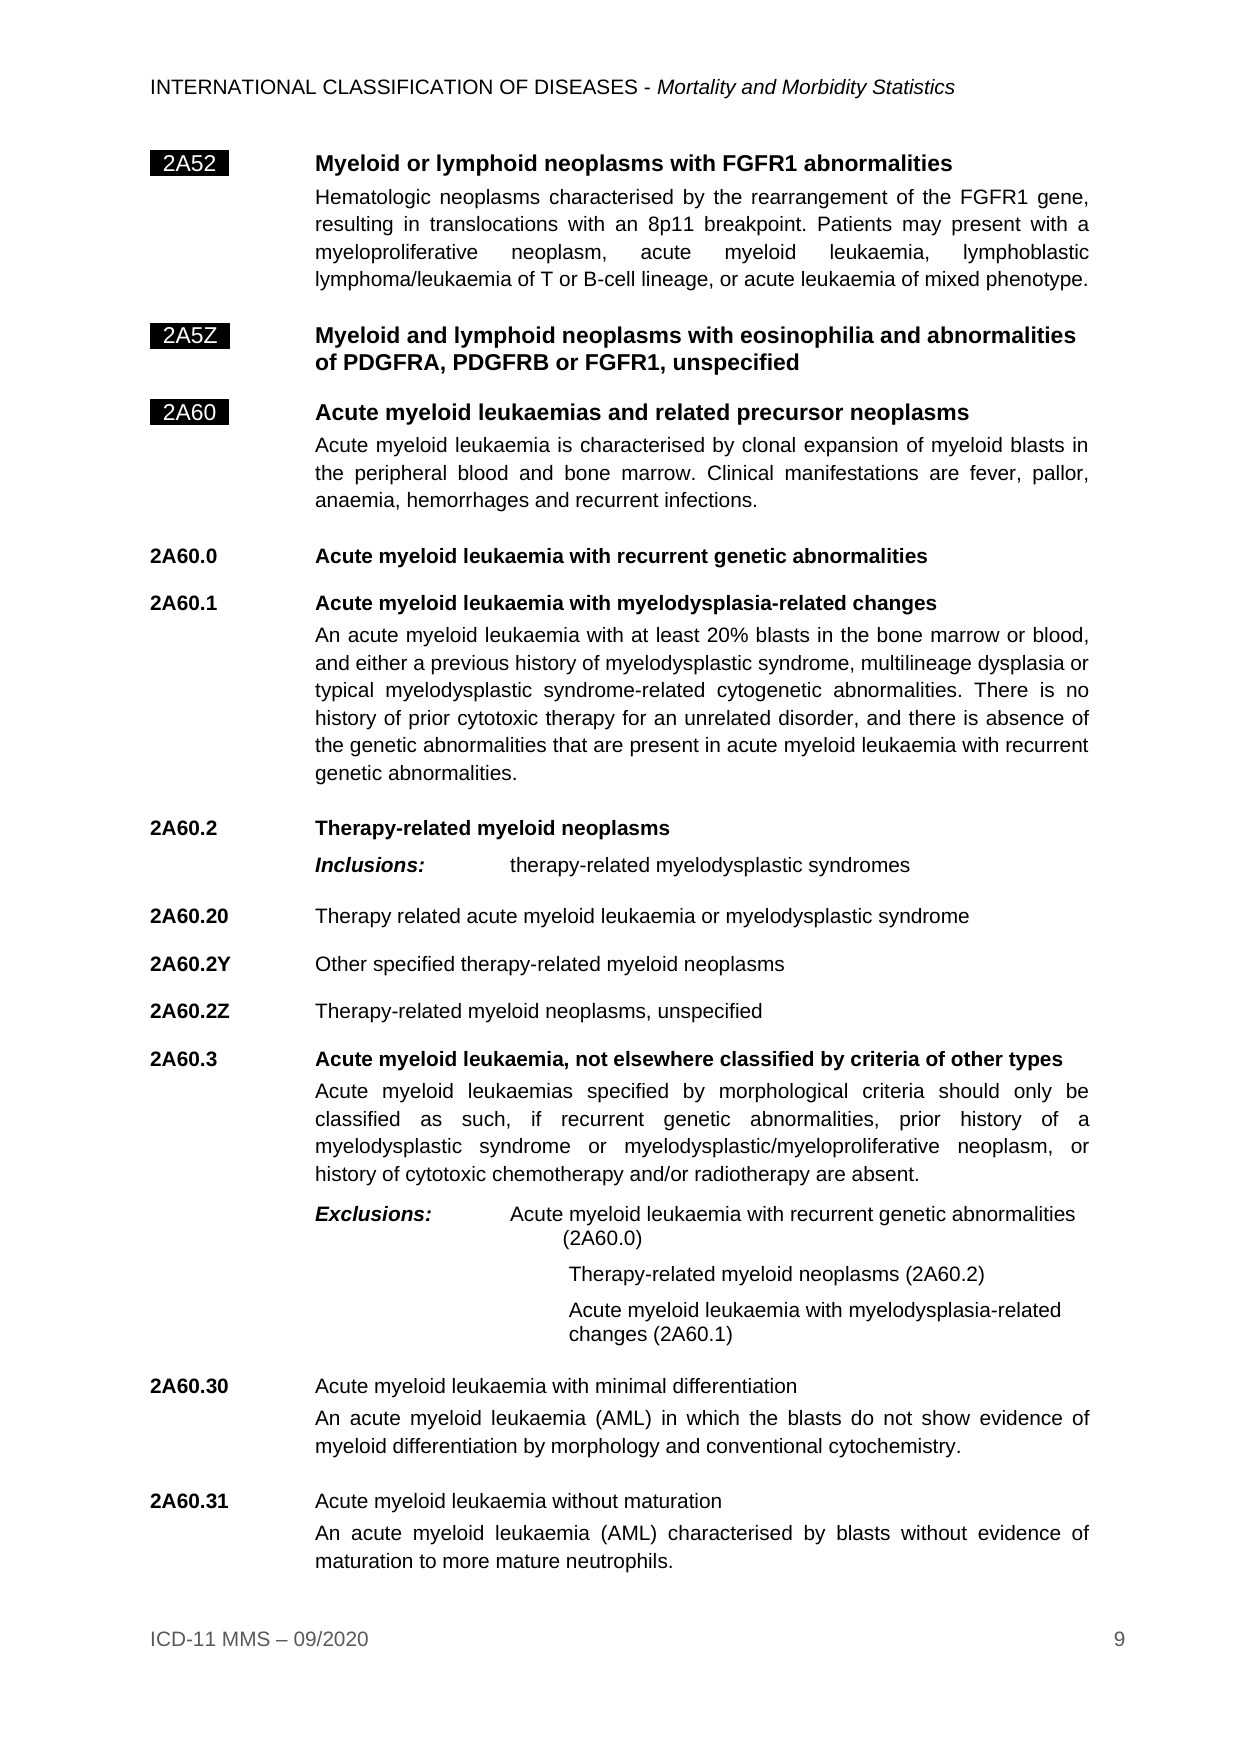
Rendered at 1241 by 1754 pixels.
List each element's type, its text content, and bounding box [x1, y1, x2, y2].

text Acute myeloid leukaemia is characterised by clonal expansion of myeloid blasts in the peripheral blood and bone marrow. Clinical manifestations are fever, pallor, anaemia, hemorrhages and recurrent infections. [315, 433, 1090, 512]
title 2A52 Myeloid or lymphoid neoplasms with FGFR1 abnormalities [229, 150, 1090, 176]
text An acute myeloid leukaemia (AML) characterised by blasts without evidence of maturation to more mature neutrophils. [315, 1521, 1090, 1573]
title 2A60.2Z Therapy-related myeloid neoplasms, unspecified [150, 999, 1090, 1023]
title 2A60.2 Therapy-related myeloid neoplasms [150, 816, 1090, 840]
list Exclusions: Acute myeloid leukaemia with recurrent genetic abnormalities (2A60.0) [315, 1201, 1090, 1249]
list Inclusions: therapy-related myelodysplastic syndromes [315, 852, 1090, 876]
title 2A5Z Myeloid and lymphoid neoplasms with eosinophilia and abnormalities of PDGFRA, PDGFRB or FGFR1, unspecified [150, 322, 1090, 375]
title 2A60.3 Acute myeloid leukaemia, not elsewhere classified by criteria of other types [150, 1047, 1090, 1071]
text Acute myeloid leukaemias specified by morphological criteria should only be classified as such, if recurrent genetic abnormalities, prior history of a myelodysplastic syndrome or myelodysplastic/myeloproliferative neoplasm, or history of cytotoxic chemotherapy and/or radiotherapy are absent. [315, 1079, 1090, 1185]
title 2A60.30 Acute myeloid leukaemia with minimal differentiation [150, 1374, 1090, 1398]
text An acute myeloid leukaemia (AML) in which the blasts do not show evidence of myeloid differentiation by morphology and conventional cytochemistry. [315, 1406, 1090, 1458]
title 2A60.2Y Other specified therapy-related myeloid neoplasms [150, 952, 1090, 976]
list Therapy-related myeloid neoplasms (2A60.2) [568, 1262, 1090, 1286]
text Hematologic neoplasms characterised by the rearrangement of the FGFR1 gene, resulting in translocations with an 8p11 breakpoint. Patients may present with a myeloproliferative neoplasm, acute myeloid leukaemia, lymphoblastic lymphoma/leukaemia of T or B-cell lineage, or acute leukaemia of mixed phenotype. [315, 185, 1090, 291]
title 2A60.0 Acute myeloid leukaemia with recurrent genetic abnormalities [150, 543, 1090, 567]
title 2A60 Acute myeloid leukaemias and related precursor neoplasms [229, 399, 1090, 425]
title 2A60.31 Acute myeloid leukaemia without maturation [150, 1489, 1090, 1513]
list Acute myeloid leukaemia with myelodysplasia-related changes (2A60.1) [568, 1298, 1090, 1346]
title 2A60.1 Acute myeloid leukaemia with myelodysplasia-related changes [150, 591, 1090, 615]
text An acute myeloid leukaemia with at least 20% blasts in the bone marrow or blood, and either a previous history of myelodysplastic syndrome, multilineage dysplasia or typical myelodysplastic syndrome-related cytogenetic abnormalities. There is no history of prior cytotoxic therapy for an unrelated disorder, and there is absence of the genetic abnormalities that are present in acute myeloid leukaemia with recurrent genetic abnormalities. [315, 623, 1090, 785]
title 2A60.20 Therapy related acute myeloid leukaemia or myelodysplastic syndrome [150, 904, 1090, 928]
